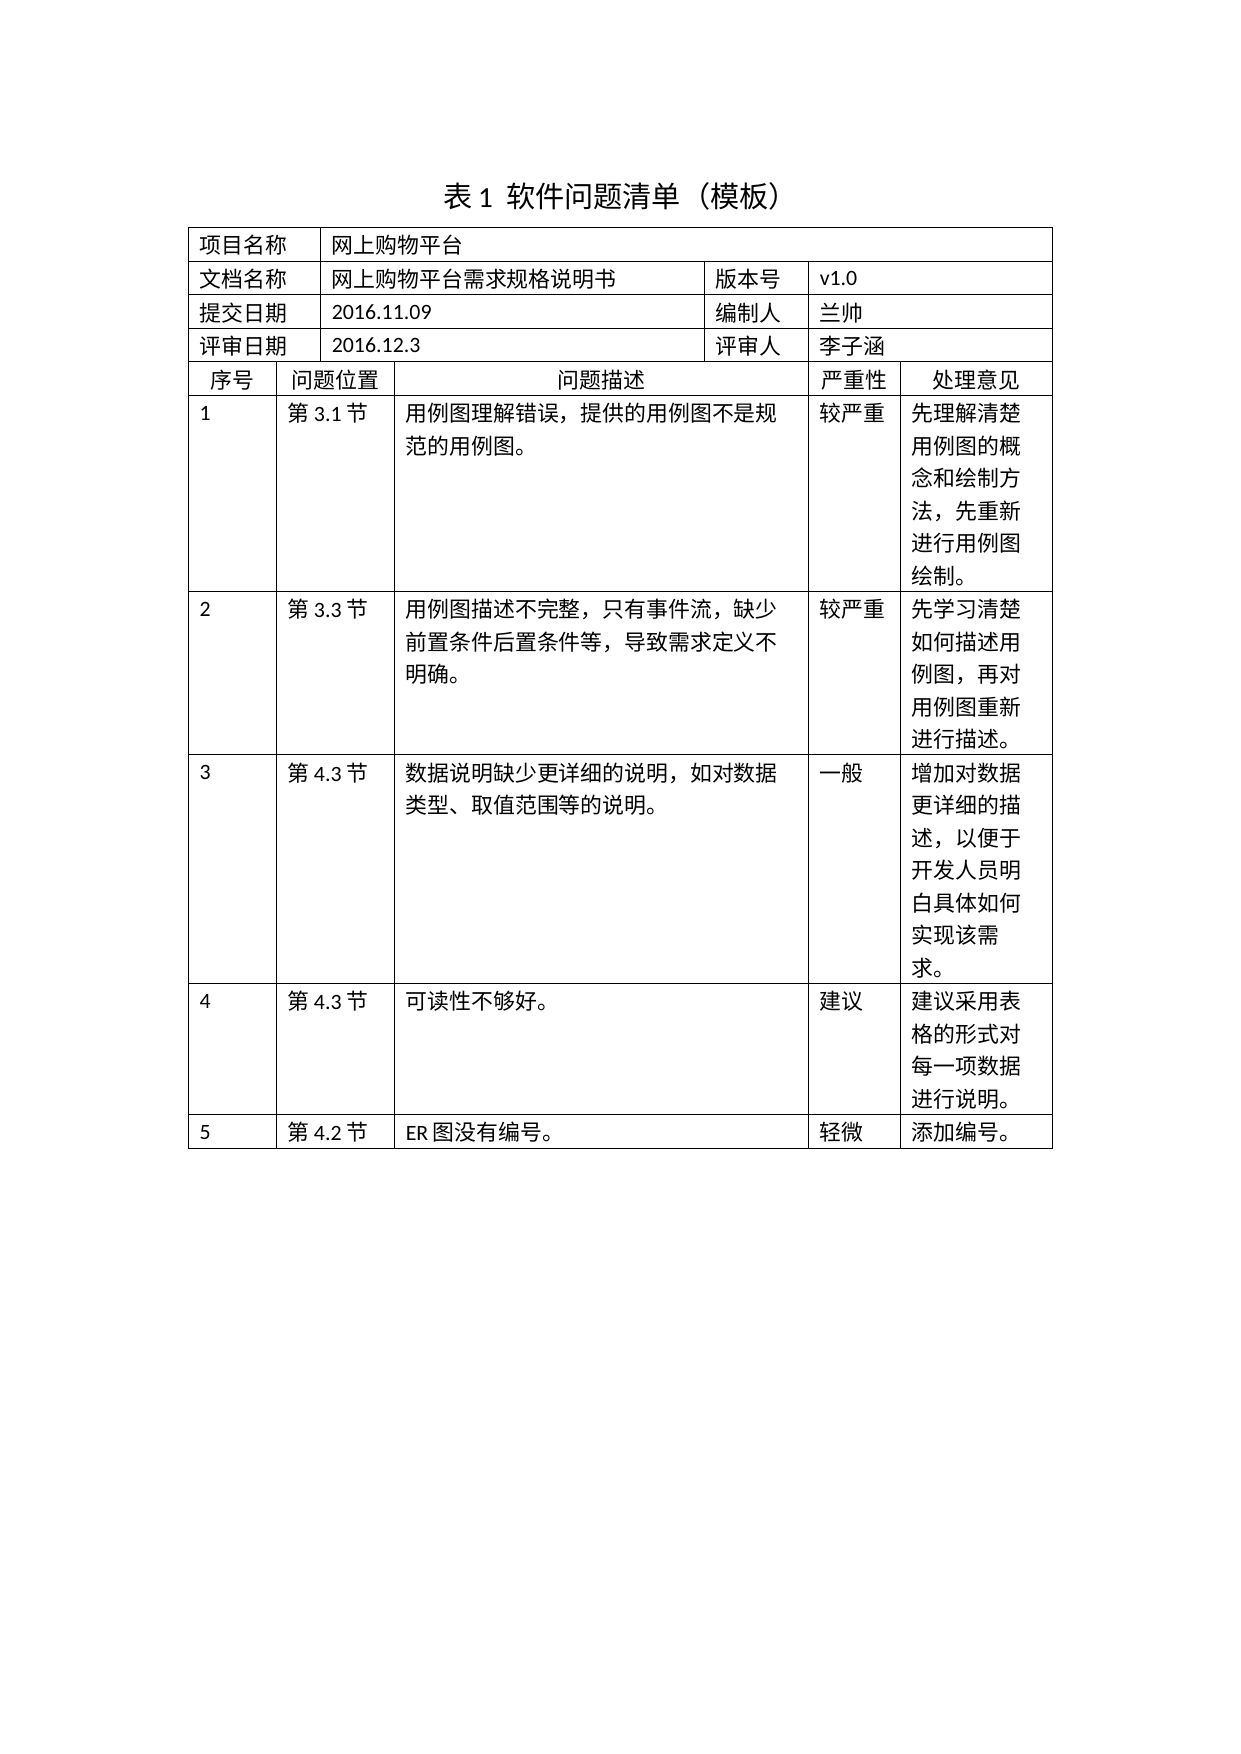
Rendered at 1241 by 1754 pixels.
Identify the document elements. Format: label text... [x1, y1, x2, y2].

table_cell 数据说明缺少更详细的说明，如对数据类型、取值范围等的说明。 [395, 755, 808, 983]
table_cell 2016.12.3 [321, 329, 704, 361]
table_cell 建议采用表格的形式对每一项数据进行说明。 [901, 984, 1052, 1114]
table_cell 5 [189, 1115, 276, 1147]
table_cell 提交日期 [189, 295, 320, 328]
table_cell 2016.11.09 [321, 295, 704, 328]
table_cell 建议 [809, 984, 900, 1114]
table_cell 较严重 [809, 396, 900, 591]
table_cell 编制人 [705, 295, 808, 328]
table_cell 文档名称 [189, 262, 320, 294]
table_cell 第4.3节 [277, 984, 394, 1114]
text 表1 软件问题清单（模板） [187, 162, 1053, 227]
table_cell 轻微 [809, 1115, 900, 1147]
table_cell 李子涵 [809, 329, 1052, 361]
table_cell 可读性不够好。 [395, 984, 808, 1114]
table_cell ER图没有编号。 [395, 1115, 808, 1147]
table_cell 先学习清楚如何描述用例图，再对用例图重新进行描述。 [901, 592, 1052, 754]
table_cell 4 [189, 984, 276, 1114]
table_cell 严重性 [809, 362, 900, 395]
table_cell v1.0 [809, 262, 1052, 294]
table_cell 版本号 [705, 262, 808, 294]
table_cell 兰帅 [809, 295, 1052, 328]
table_cell 1 [189, 396, 276, 591]
table_cell 添加编号。 [901, 1115, 1052, 1147]
table_cell 先理解清楚用例图的概念和绘制方法，先重新进行用例图绘制。 [901, 396, 1052, 591]
table_cell 第4.2节 [277, 1115, 394, 1147]
table_header 网上购物平台 [321, 228, 1052, 261]
table_cell 第3.1节 [277, 396, 394, 591]
table_cell 第4.3节 [277, 755, 394, 983]
table_cell 用例图理解错误，提供的用例图不是规范的用例图。 [395, 396, 808, 591]
table_cell 问题描述 [395, 362, 808, 395]
table_cell 用例图描述不完整，只有事件流，缺少前置条件后置条件等，导致需求定义不明确。 [395, 592, 808, 754]
table_header 项目名称 [189, 228, 320, 261]
table_cell 第3.3节 [277, 592, 394, 754]
table_cell 评审人 [705, 329, 808, 361]
table_cell 较严重 [809, 592, 900, 754]
table_cell 3 [189, 755, 276, 983]
table_cell 问题位置 [277, 362, 394, 395]
table_cell 处理意见 [901, 362, 1052, 395]
table_cell 序号 [189, 362, 276, 395]
table_cell 网上购物平台需求规格说明书 [321, 262, 704, 294]
table_cell 2 [189, 592, 276, 754]
table_cell 一般 [809, 755, 900, 983]
table_cell 评审日期 [189, 329, 320, 361]
table_cell 增加对数据更详细的描述，以便于开发人员明白具体如何实现该需求。 [901, 755, 1052, 983]
